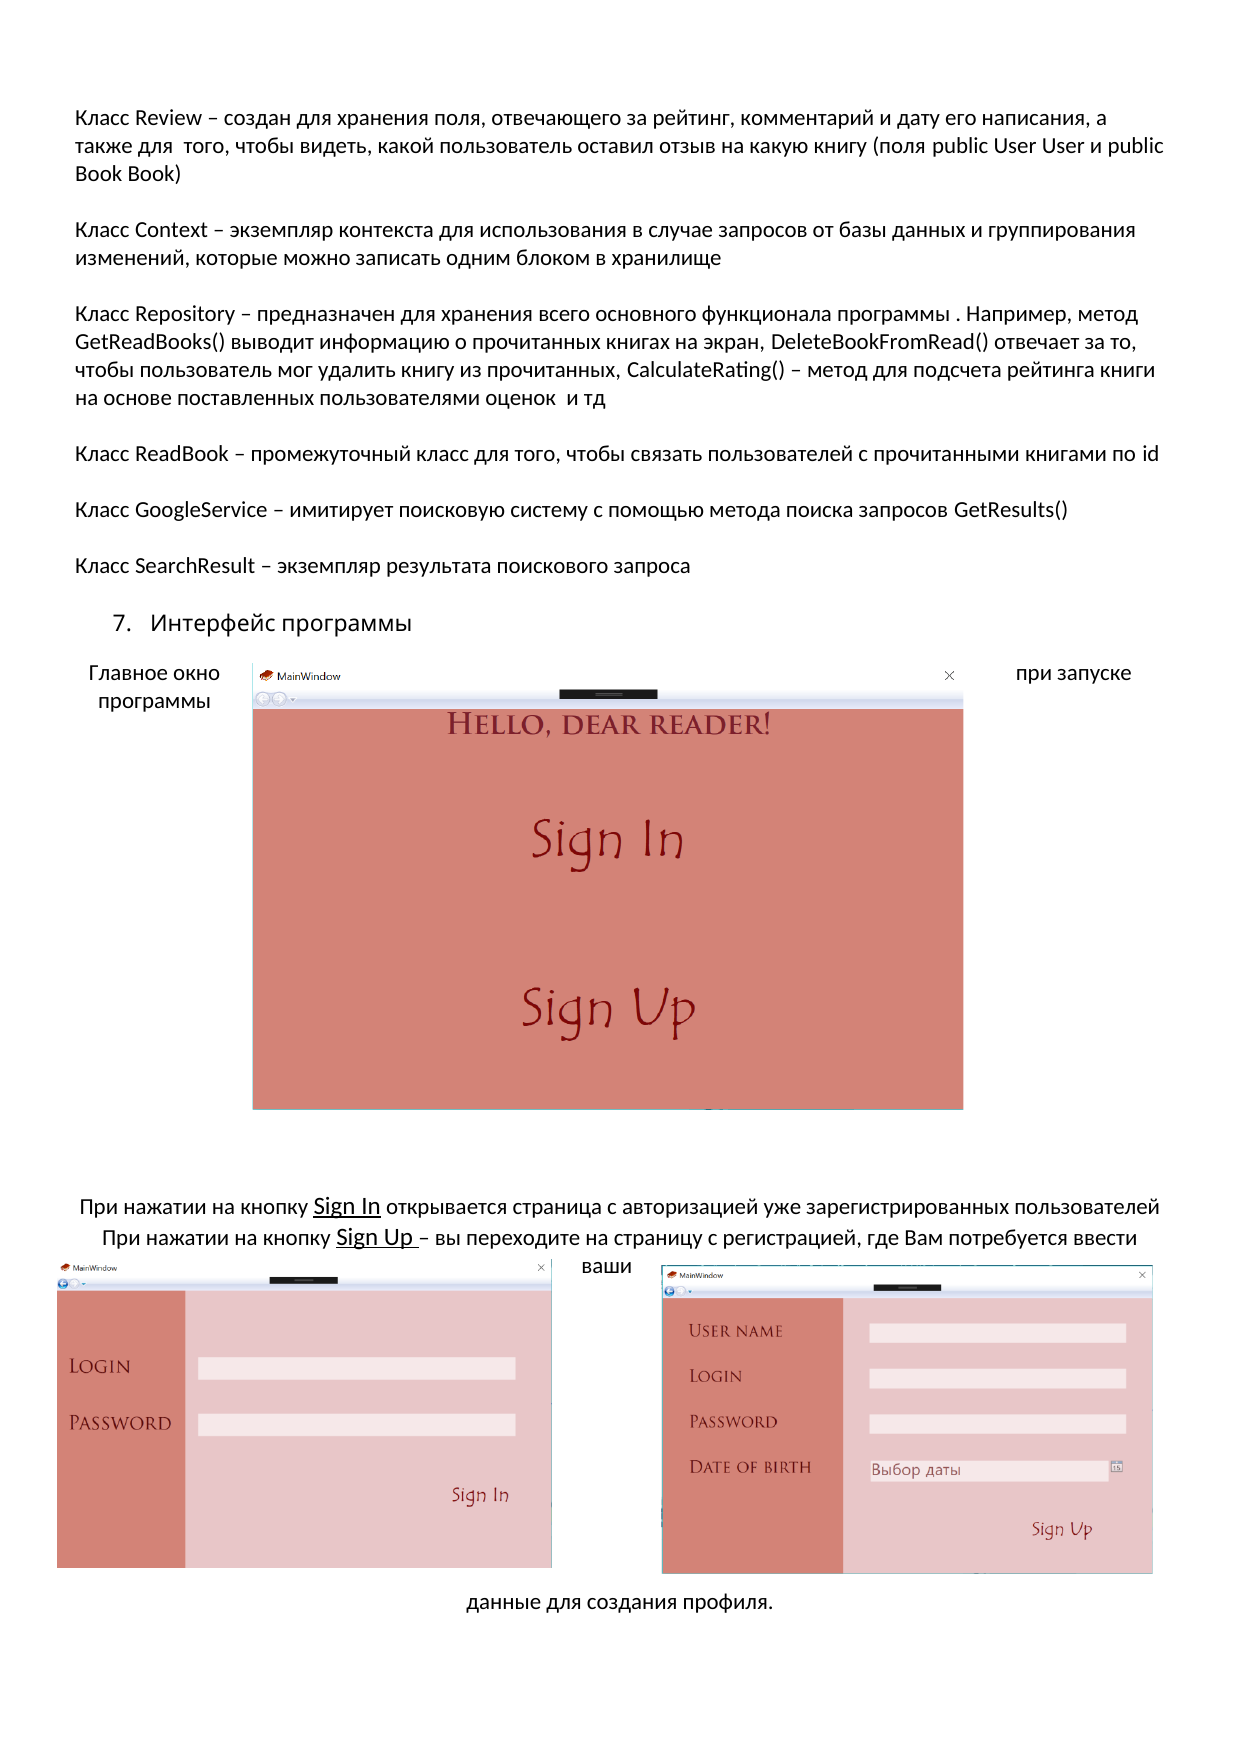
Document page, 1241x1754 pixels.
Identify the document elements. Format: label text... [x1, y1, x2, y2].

text При нажатии на кнопку Sign In открывается страница с авторизацией уже зарегистрированных пользователей [75, 1190, 1165, 1221]
text Класс SearchResult – экземпляр результата поискового запроса [75, 551, 1165, 579]
picture [252, 663, 964, 1110]
text Класс Context – экземпляр контекста для использования в случае запросов от базы данных и группирования изменений, которые можно записать одним блоком в хранилище [75, 215, 1165, 271]
text Класс Review – создан для хранения поля, отвечающего за рейтинг, комментарий и дату его написания, а также для того, чтобы видеть, какой пользователь оставил отзыв на какую книгу (поля public User User и public Book Book) [75, 103, 1165, 187]
list Интерфейс программы [112, 607, 1165, 639]
picture [57, 1259, 552, 1568]
text Класс Repository – предназначен для хранения всего основного функционала программы . Например, метод GetReadBooks() выводит информацию о прочитанных книгах на экран, DeleteBookFromRead() отвечает за то, чтобы пользователь мог удалить книгу из прочитанных, CalculateRating() – метод для подсчета рейтинга книги на основе поставленных пользователями оценок и тд [75, 299, 1165, 411]
text Главное окно при запуске программы [75, 658, 1165, 714]
picture [661, 1265, 1153, 1574]
text Класс ReadBook – промежуточный класс для того, чтобы связать пользователей с прочитанными книгами по id [75, 439, 1165, 467]
text Класс GoogleService – имитирует поисковую систему с помощью метода поиска запросов GetResults() [75, 495, 1165, 523]
